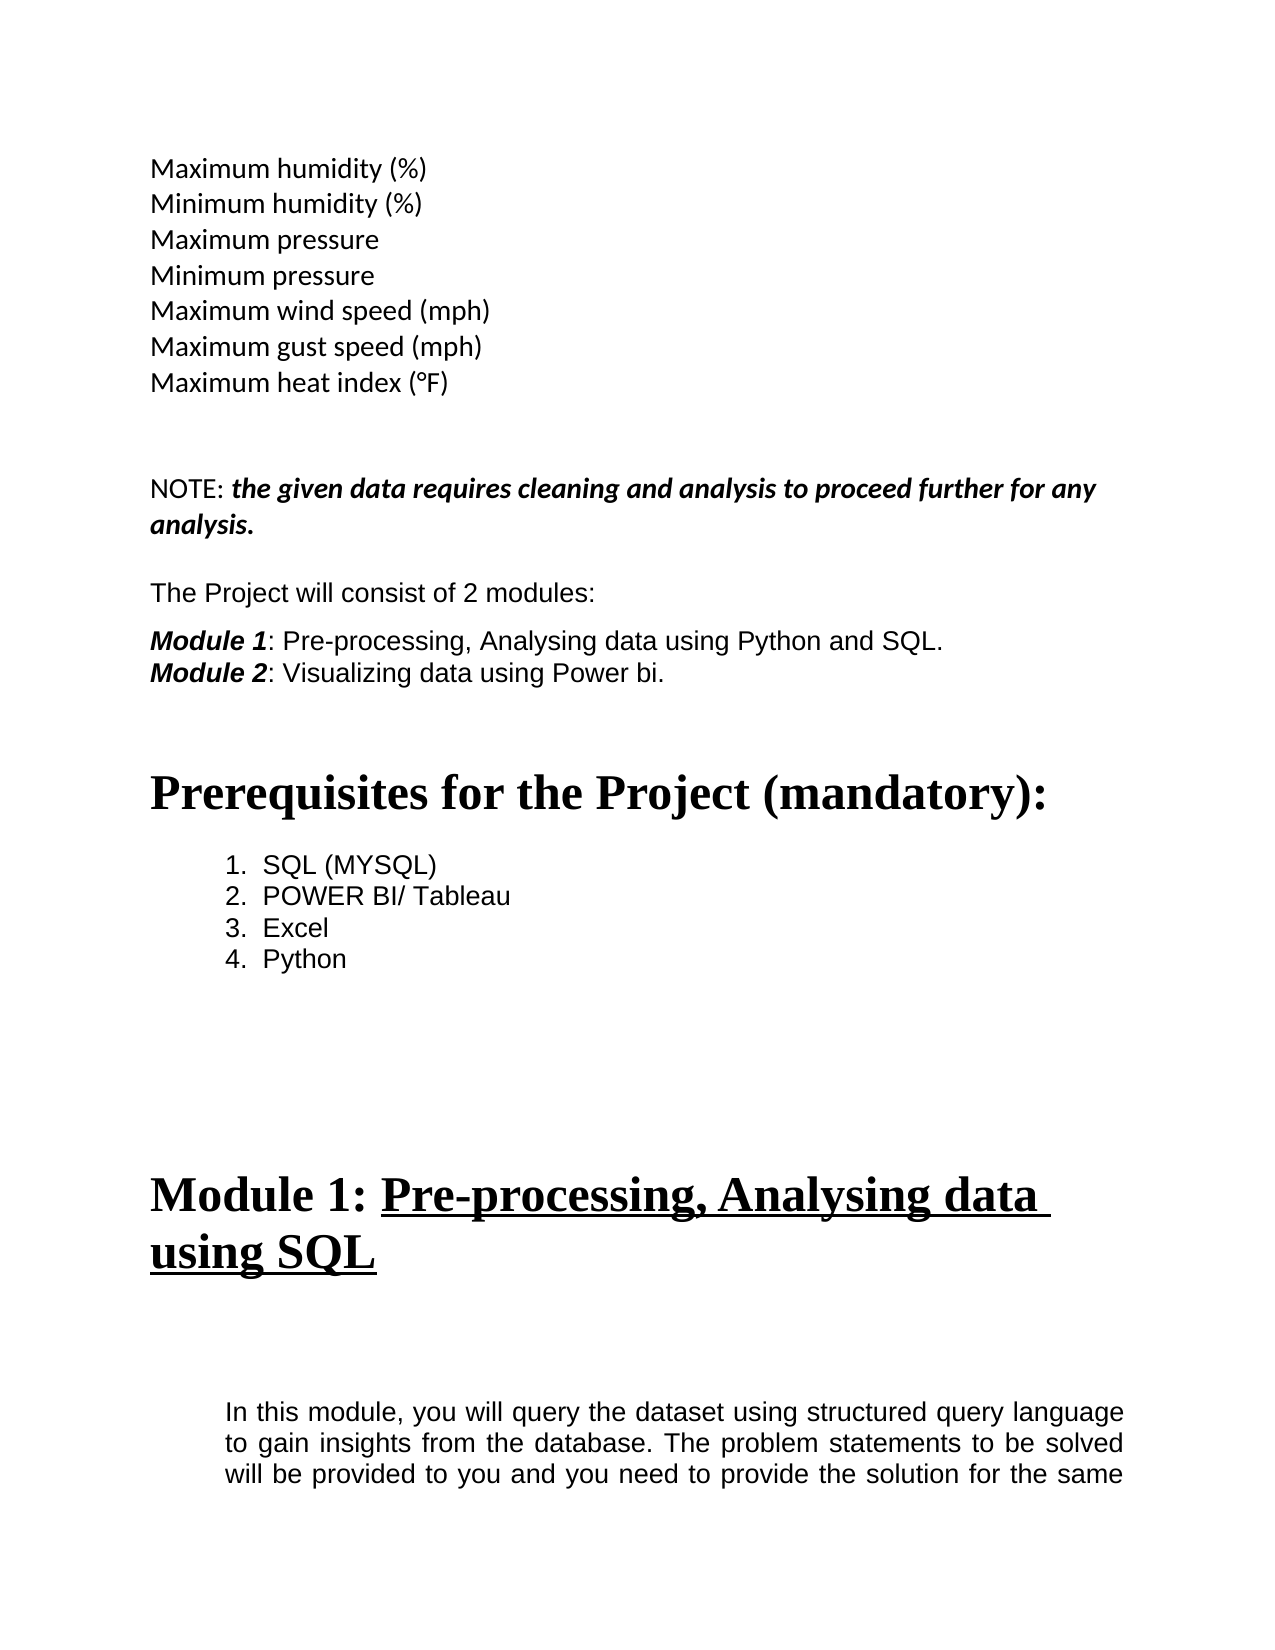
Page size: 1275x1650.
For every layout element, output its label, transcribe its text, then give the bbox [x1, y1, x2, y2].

text Module 2: Visualizing data using Power bi. [150, 657, 1125, 688]
list Python [225, 943, 1125, 974]
text Module 1: Pre-processing, Analysing data using Python and SQL. [150, 625, 1125, 657]
subtitle Module 1: Pre-processing, Analysing data using SQL [150, 1165, 1125, 1280]
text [225, 1396, 1125, 1489]
text NOTE: the given data requires cleaning and analysis to proceed further for any analysis. [150, 471, 1125, 542]
list POWER BI/ Tableau [225, 880, 1125, 912]
subtitle Prerequisites for the Project (mandatory): [150, 762, 1125, 820]
list SQL (MYSQL) [225, 849, 1125, 880]
text The Project will consist of 2 modules: [150, 577, 1125, 609]
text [150, 150, 1125, 399]
list Excel [225, 912, 1125, 943]
